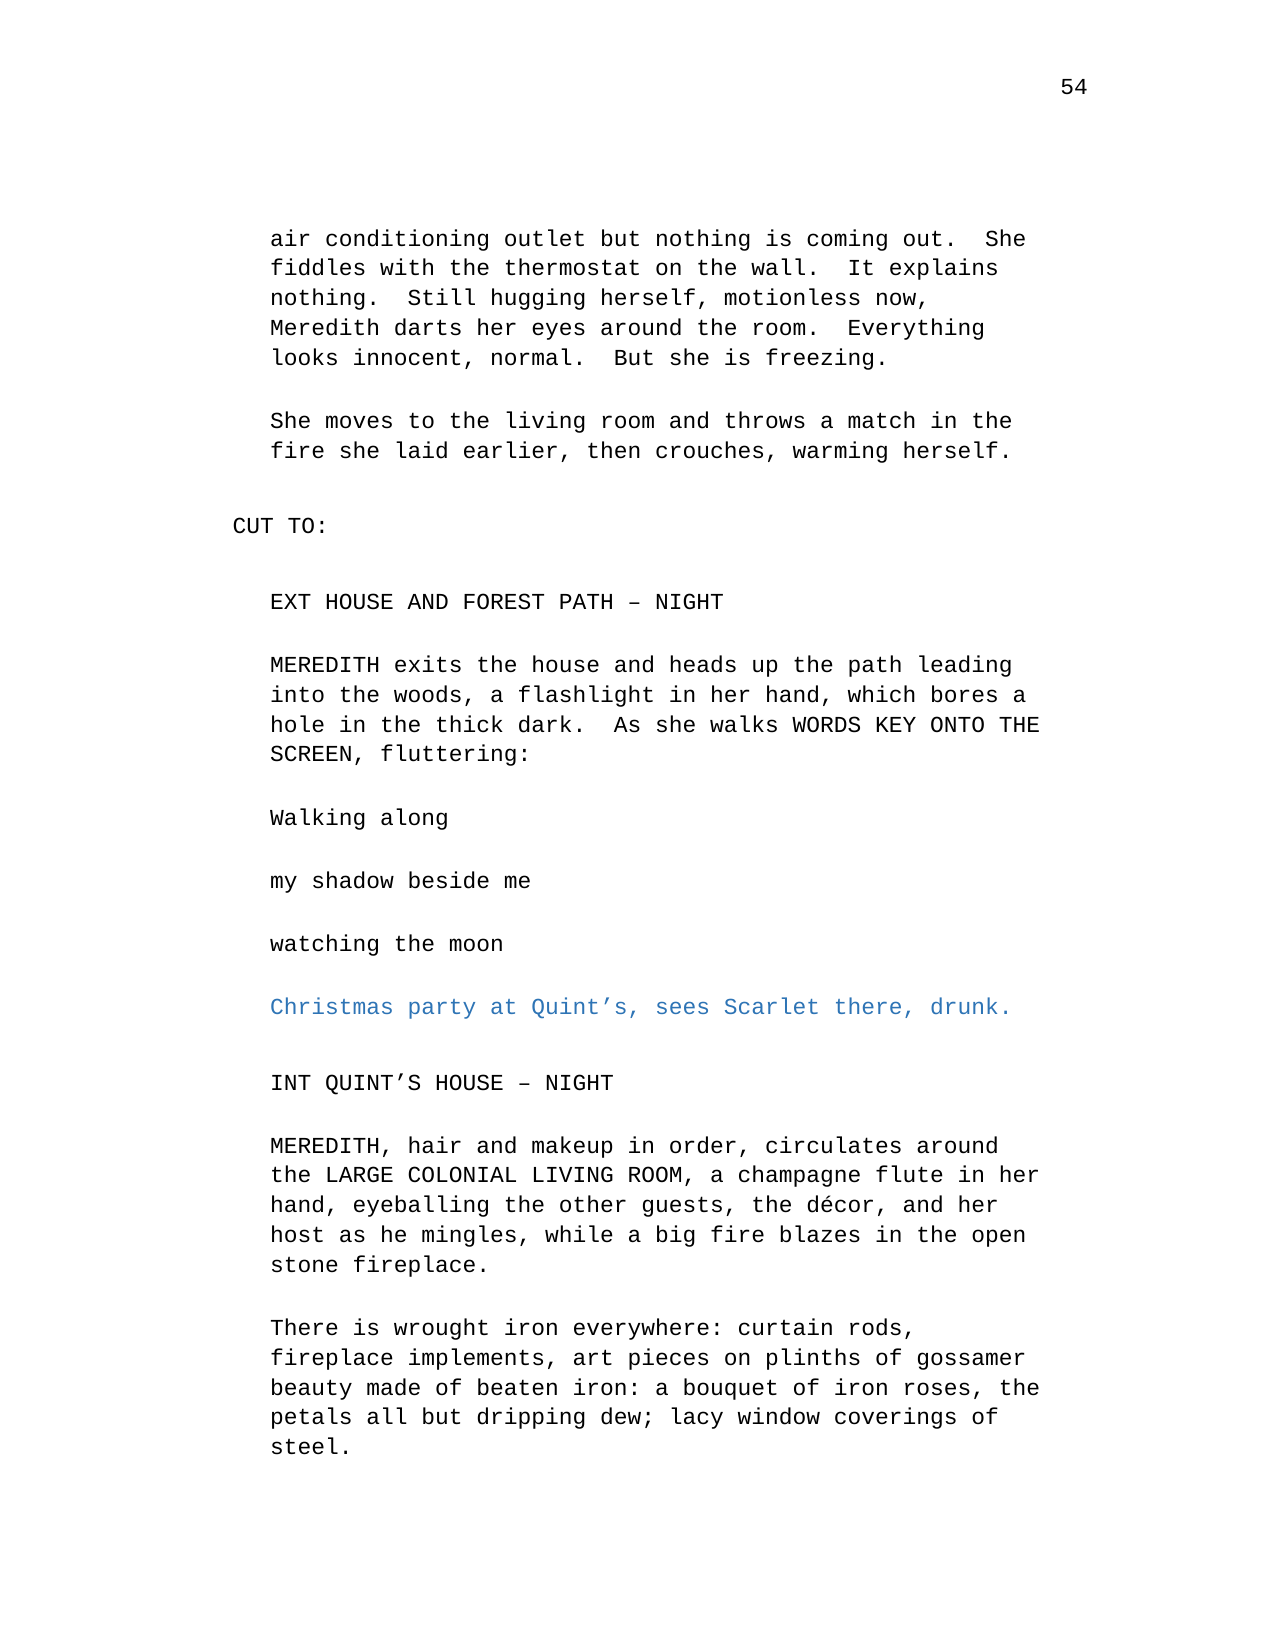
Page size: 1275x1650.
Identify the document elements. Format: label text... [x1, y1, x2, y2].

text She moves to the living room and throws a match in the fire she laid earlier, then crouches, warming herself. [270, 409, 1050, 465]
text Walking along [270, 806, 1050, 832]
text cut to: [232, 514, 1087, 541]
text watching the moon [270, 932, 1050, 958]
text MEREDITH exits the house and heads up the path leading into the woods, a flashlight in her hand, which bores a hole in the thick dark. As she walks WORDS KEY ONTO THE SCREEN, fluttering: [270, 653, 1050, 769]
text ext house and forest path – night [270, 590, 1050, 616]
text my shadow beside me [270, 869, 1050, 895]
text MEREDITH, hair and makeup in order, circulates around the LARGE COLONIAL LIVING ROOM, a champagne flute in her hand, eyeballing the other guests, the décor, and her host as he mingles, while a big fire blazes in the open stone fireplace. [270, 1134, 1050, 1279]
text Christmas party at Quint’s, sees Scarlet there, drunk. [270, 995, 1050, 1021]
text There is wrought iron everywhere: curtain rods, fireplace implements, art pieces on plinths of gossamer beauty made of beaten iron: a bouquet of iron roses, the petals all but dripping dew; lacy window coverings of steel. [270, 1316, 1050, 1461]
text int quint’s house – night [270, 1071, 1050, 1097]
